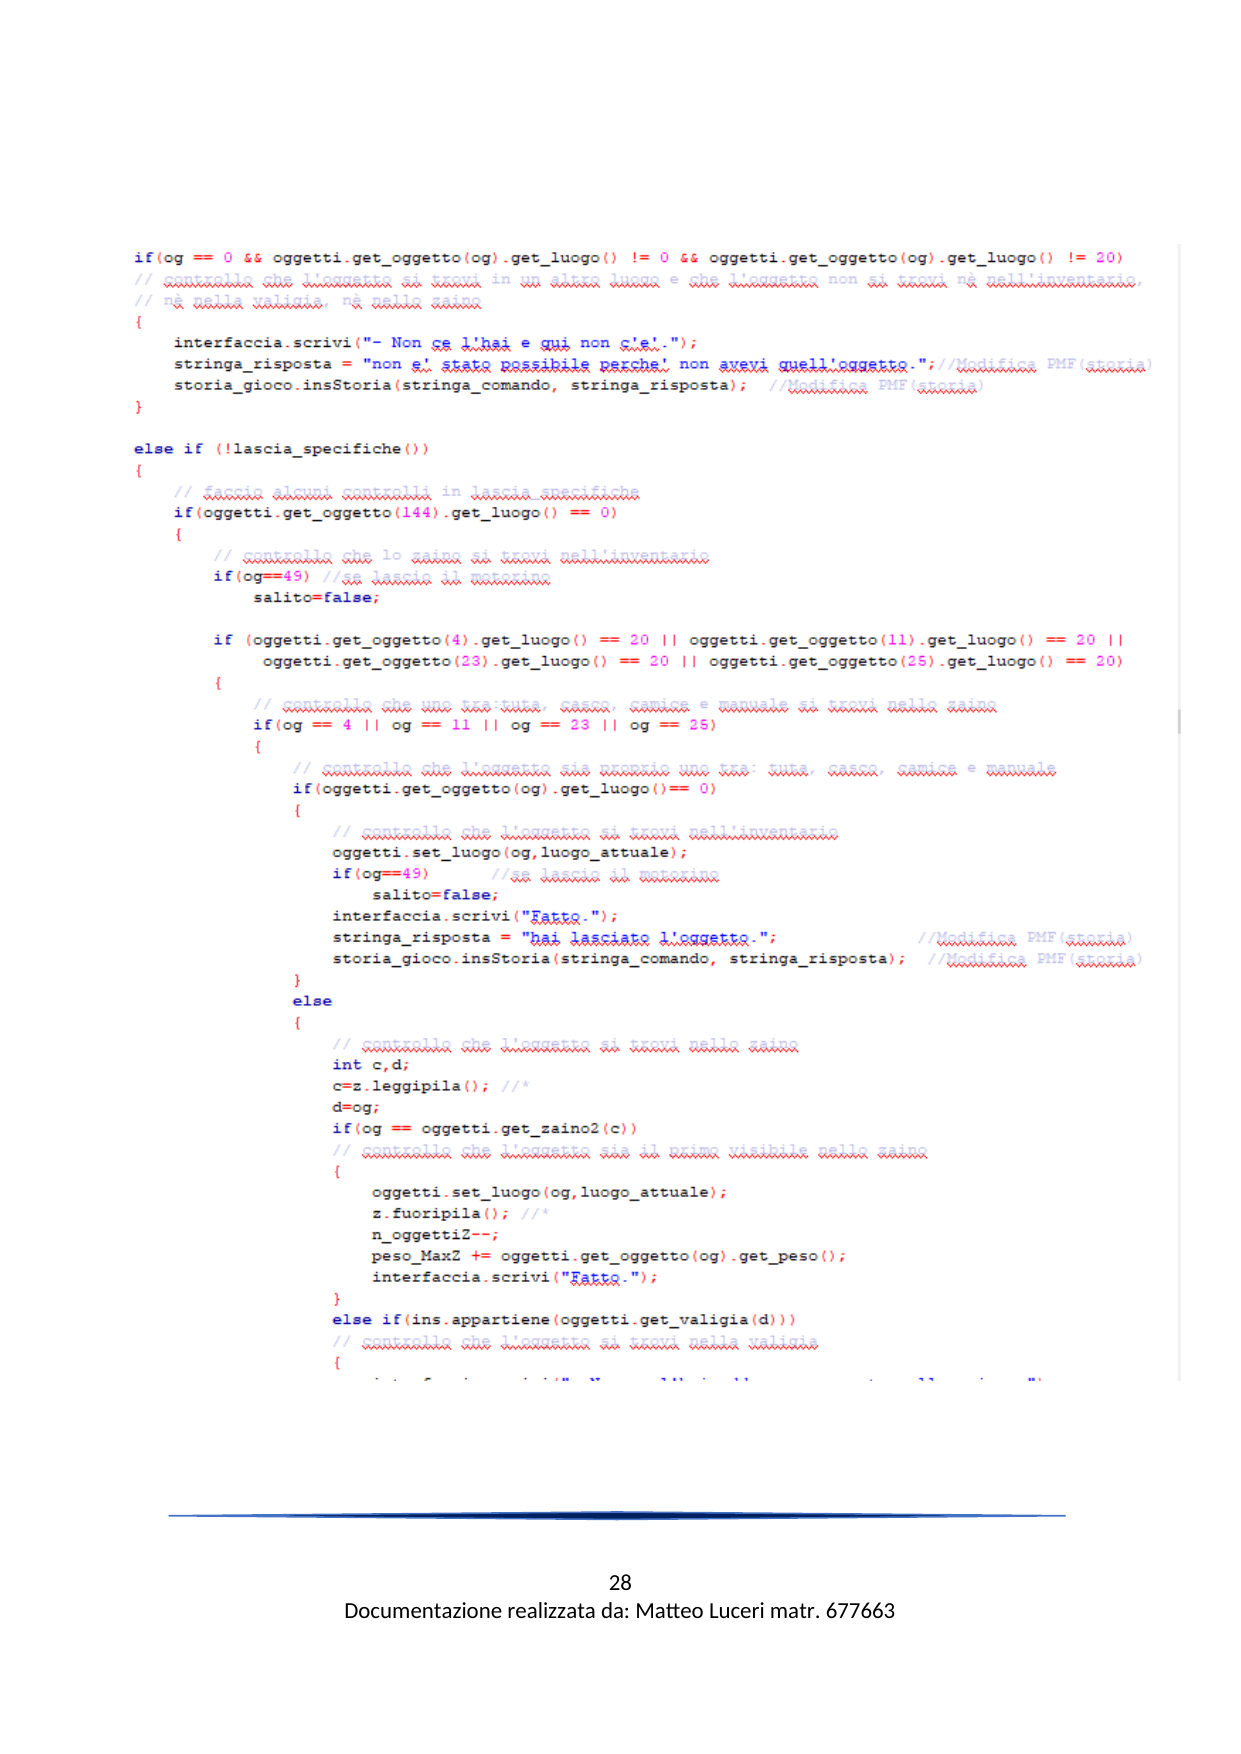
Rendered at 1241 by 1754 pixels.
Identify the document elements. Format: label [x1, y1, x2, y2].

picture [59, 244, 1181, 1381]
